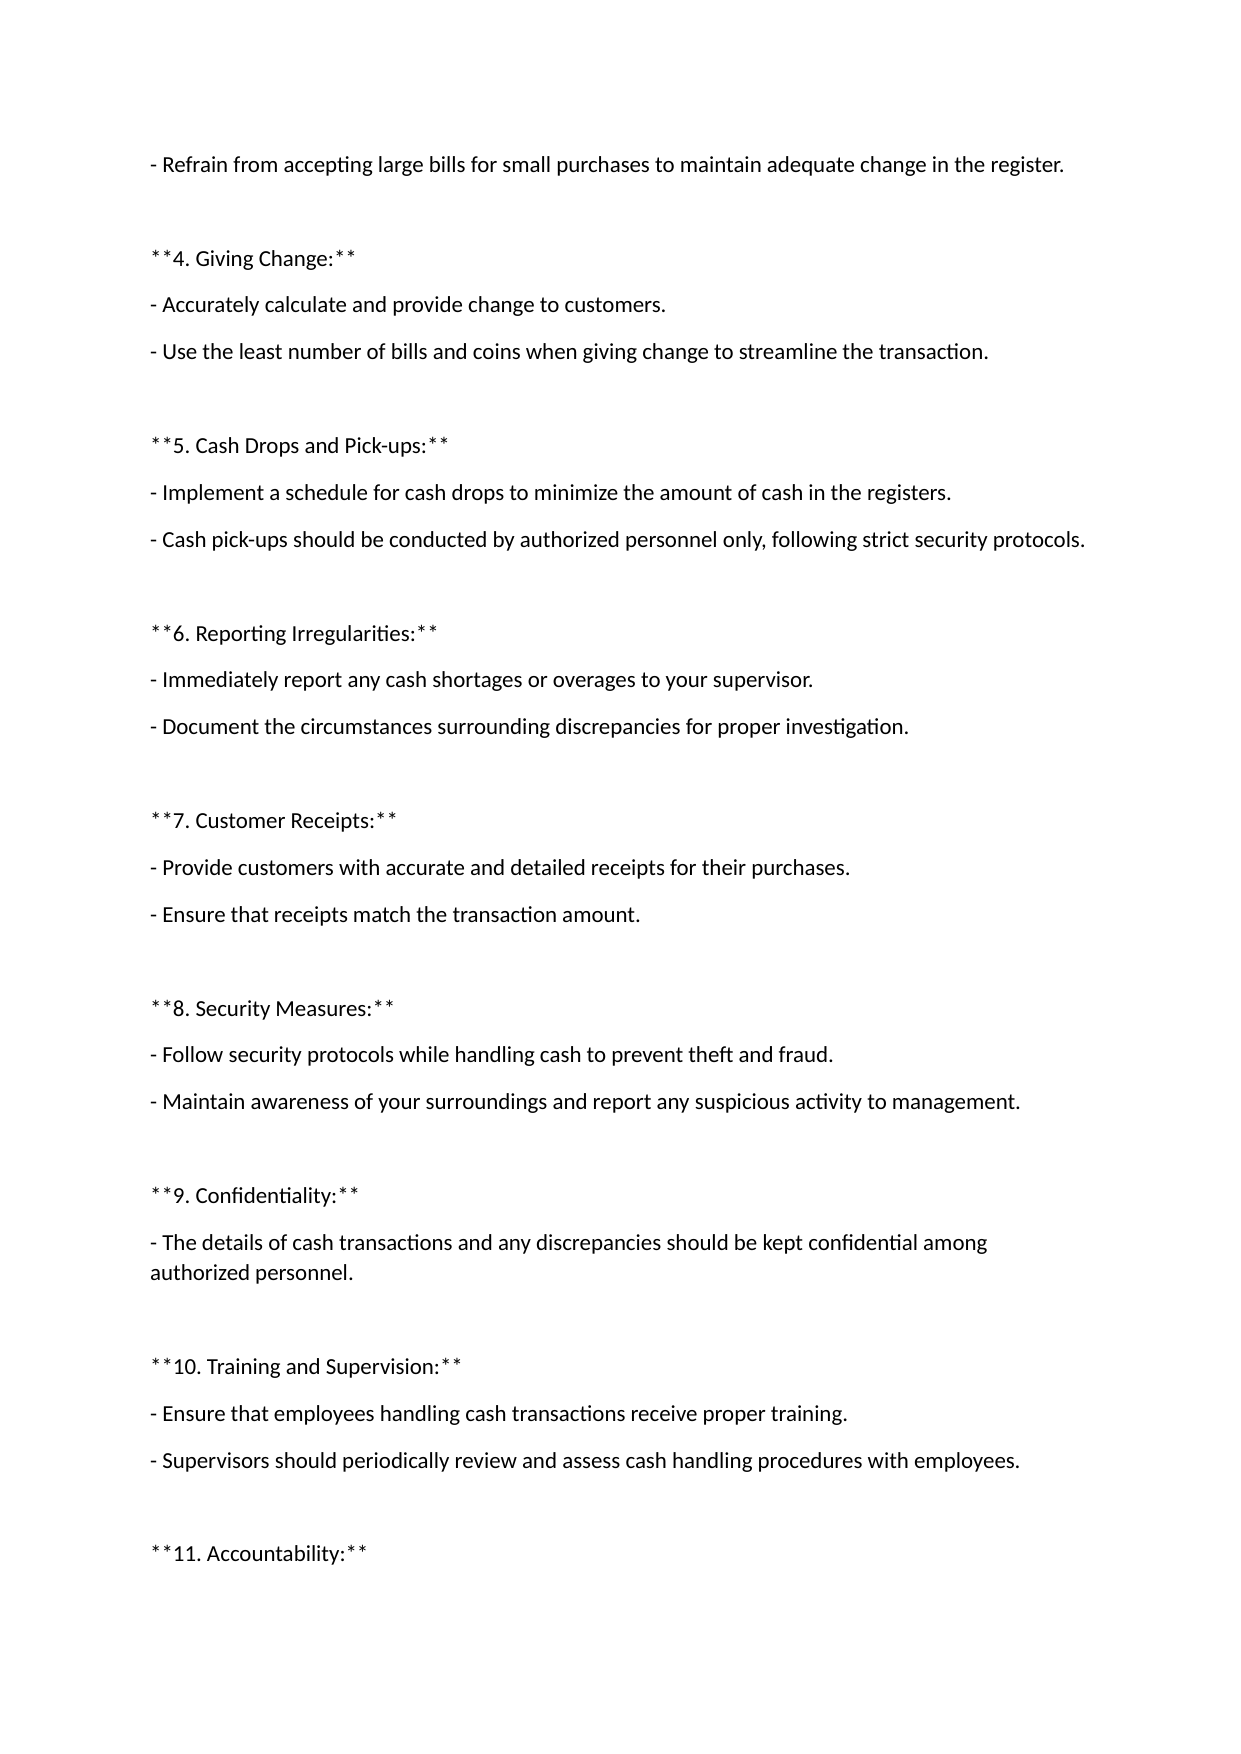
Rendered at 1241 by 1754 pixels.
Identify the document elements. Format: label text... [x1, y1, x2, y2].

text **6. Reporting Irregularities:** [150, 619, 1090, 647]
text **11. Accountability:** [150, 1539, 1090, 1568]
text - Immediately report any cash shortages or overages to your supervisor. [150, 666, 1090, 694]
text - Refrain from accepting large bills for small purchases to maintain adequate change in the register. [150, 150, 1090, 178]
text **4. Giving Change:** [150, 244, 1090, 272]
text - The details of cash transactions and any discrepancies should be kept confidential among authorized personnel. [150, 1228, 1090, 1286]
text - Accurately calculate and provide change to customers. [150, 291, 1090, 319]
text - Document the circumstances surrounding discrepancies for proper investigation. [150, 712, 1090, 741]
text - Use the least number of bills and coins when giving change to streamline the transaction. [150, 337, 1090, 366]
text **7. Customer Receipts:** [150, 806, 1090, 834]
text - Ensure that employees handling cash transactions receive proper training. [150, 1399, 1090, 1427]
text - Implement a schedule for cash drops to minimize the amount of cash in the registers. [150, 478, 1090, 506]
text - Cash pick-ups should be conducted by authorized personnel only, following strict security protocols. [150, 525, 1090, 553]
text **10. Training and Supervision:** [150, 1352, 1090, 1380]
text **8. Security Measures:** [150, 994, 1090, 1022]
text **5. Cash Drops and Pick-ups:** [150, 431, 1090, 459]
text - Maintain awareness of your surroundings and report any suspicious activity to management. [150, 1087, 1090, 1116]
text - Follow security protocols while handling cash to prevent theft and fraud. [150, 1041, 1090, 1069]
text **9. Confidentiality:** [150, 1181, 1090, 1209]
text - Provide customers with accurate and detailed receipts for their purchases. [150, 853, 1090, 881]
text - Supervisors should periodically review and assess cash handling procedures with employees. [150, 1446, 1090, 1474]
text - Ensure that receipts match the transaction amount. [150, 900, 1090, 928]
